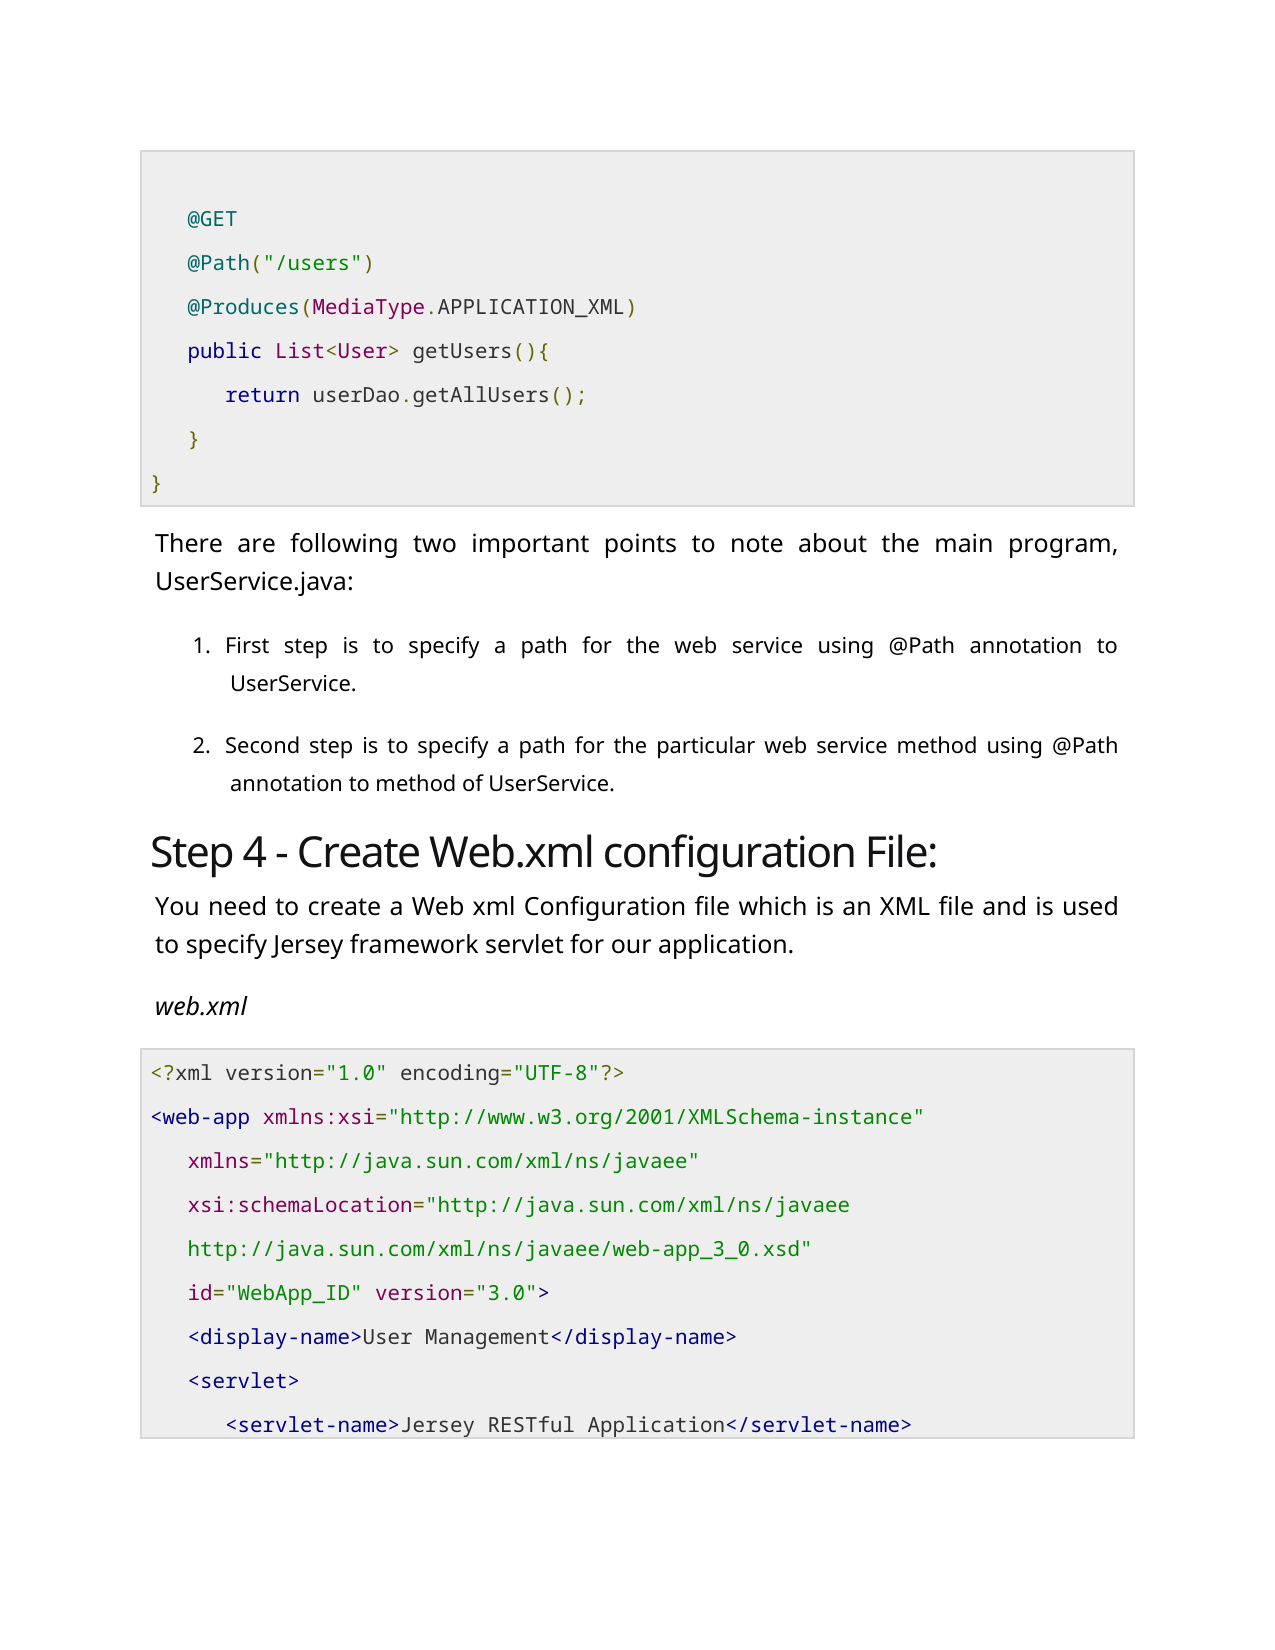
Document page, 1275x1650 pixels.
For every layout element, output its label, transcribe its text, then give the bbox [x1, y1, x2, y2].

list First step is to specify a path for the web service using @Path annotation to UserService. [192, 622, 1120, 697]
text @GET [142, 194, 1133, 232]
text xsi:schemaLocation="http://java.sun.com/xml/ns/javaee [142, 1180, 1133, 1218]
text return userDao.getAllUsers(); [142, 370, 1133, 409]
text <servlet-name>Jersey RESTful Application</servlet-name> [142, 1401, 1133, 1437]
text web.xml [155, 986, 1120, 1023]
text <?xml version="1.0" encoding="UTF-8"?> [142, 1050, 1133, 1086]
text http://java.sun.com/xml/ns/javaee/web-app_3_0.xsd" [142, 1224, 1133, 1263]
text Step 4 - Create Web.xml configuration File: [150, 822, 1120, 881]
text xmlns="http://java.sun.com/xml/ns/javaee" [142, 1136, 1133, 1174]
text } [142, 458, 1133, 505]
list Second step is to specify a path for the particular web service method using @Path annotation to method of UserService. [192, 722, 1120, 797]
text @Path("/users") [142, 238, 1133, 276]
text <display-name>User Management</display-name> [142, 1312, 1133, 1351]
text @Produces(MediaType.APPLICATION_XML) [142, 282, 1133, 321]
text There are following two important points to note about the main program, UserService.java: [155, 522, 1120, 597]
text <servlet> [142, 1356, 1133, 1395]
text id="WebApp_ID" version="3.0"> [142, 1268, 1133, 1307]
text public List<User> getUsers(){ [142, 326, 1133, 364]
text <web-app xmlns:xsi="http://www.w3.org/2001/XMLSchema-instance" [142, 1092, 1133, 1130]
text } [142, 414, 1133, 453]
text You need to create a Web xml Configuration file which is an XML file and is used to specify Jersey framework servlet for our application. [155, 886, 1120, 961]
